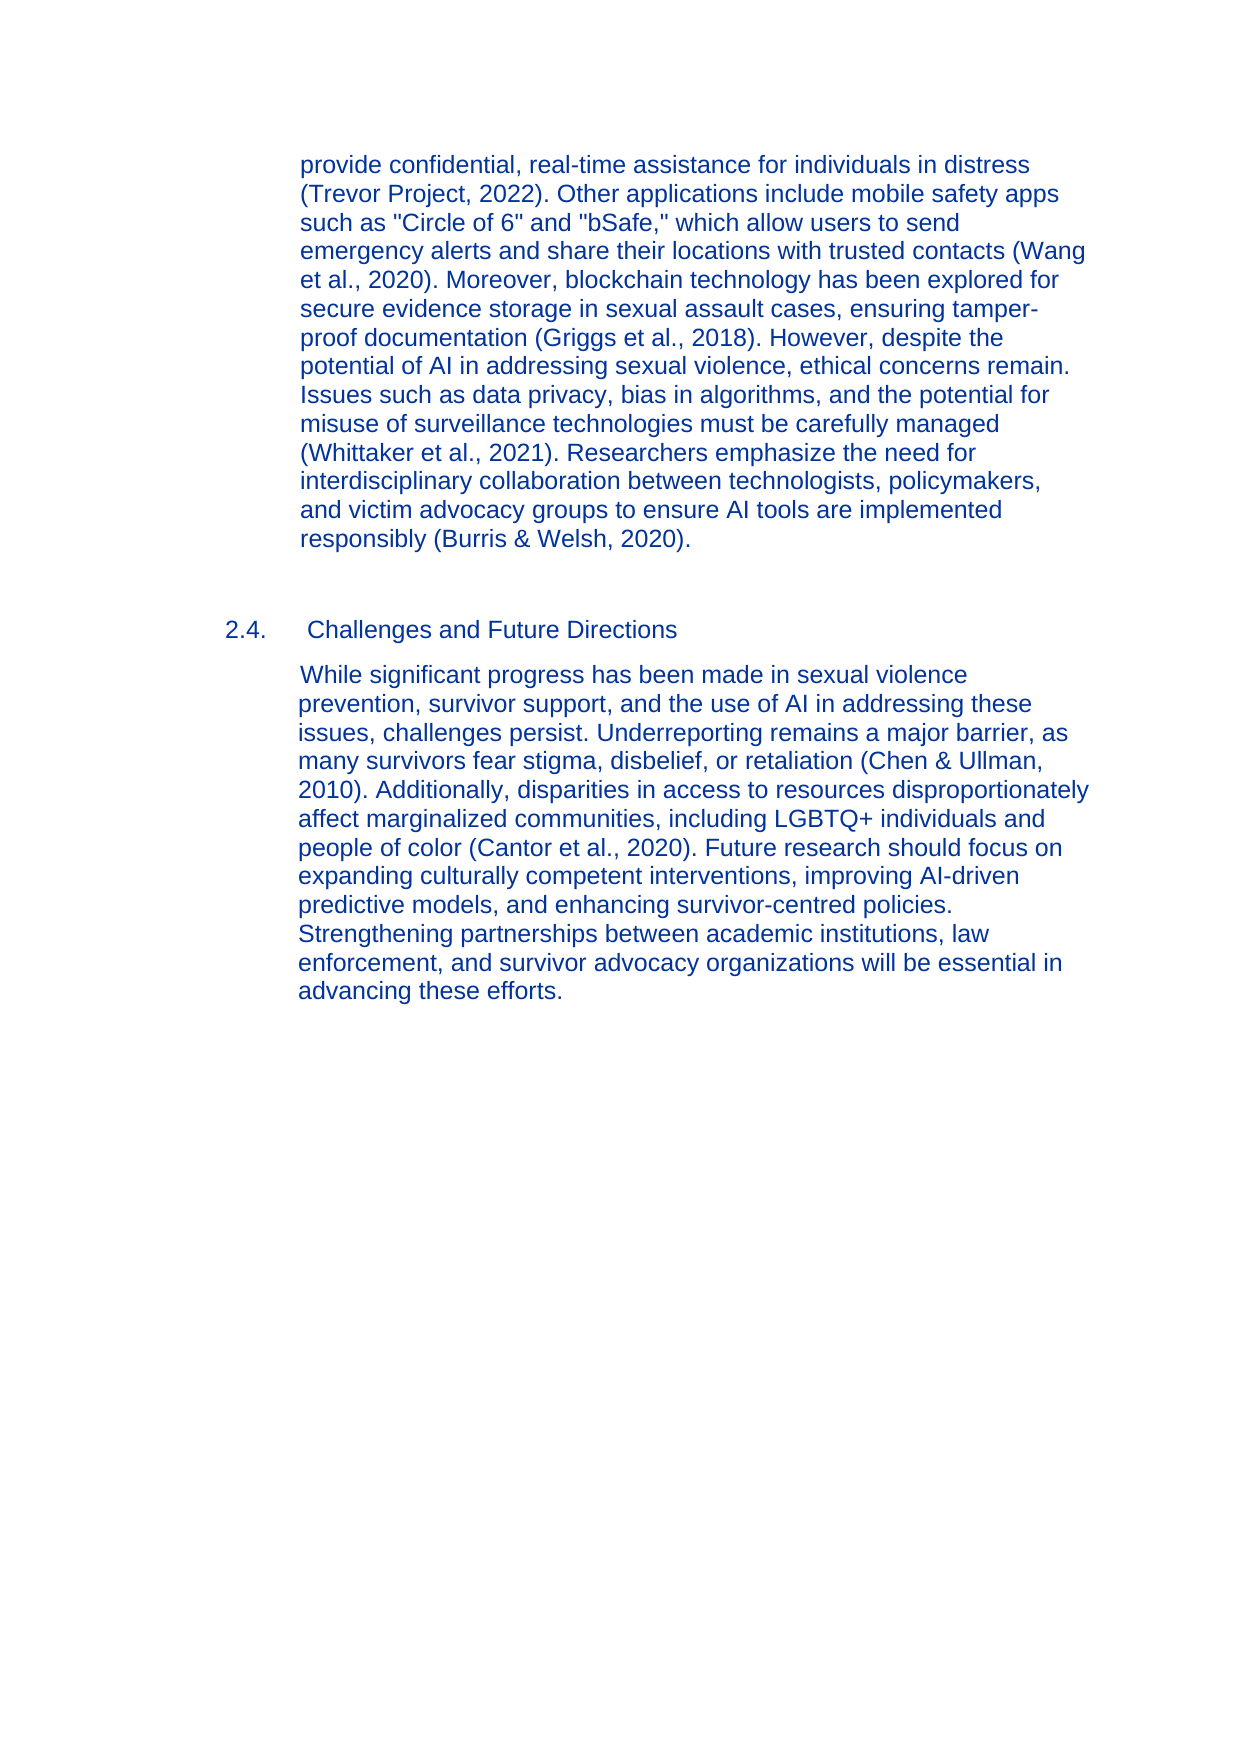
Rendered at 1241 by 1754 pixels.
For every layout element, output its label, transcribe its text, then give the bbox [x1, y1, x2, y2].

text While significant progress has been made in sexual violence prevention, survivor support, and the use of AI in addressing these issues, challenges persist. Underreporting remains a major barrier, as many survivors fear stigma, disbelief, or retaliation (Chen & Ullman, 2010). Additionally, disparities in access to resources disproportionately affect marginalized communities, including LGBTQ+ individuals and people of color (Cantor et al., 2020). Future research should focus on expanding culturally competent interventions, improving AI-driven predictive models, and enhancing survivor-centred policies. Strengthening partnerships between academic institutions, law enforcement, and survivor advocacy organizations will be essential in advancing these efforts. [298, 660, 1090, 1005]
list Challenges and Future Directions [225, 614, 1090, 643]
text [300, 150, 1090, 552]
